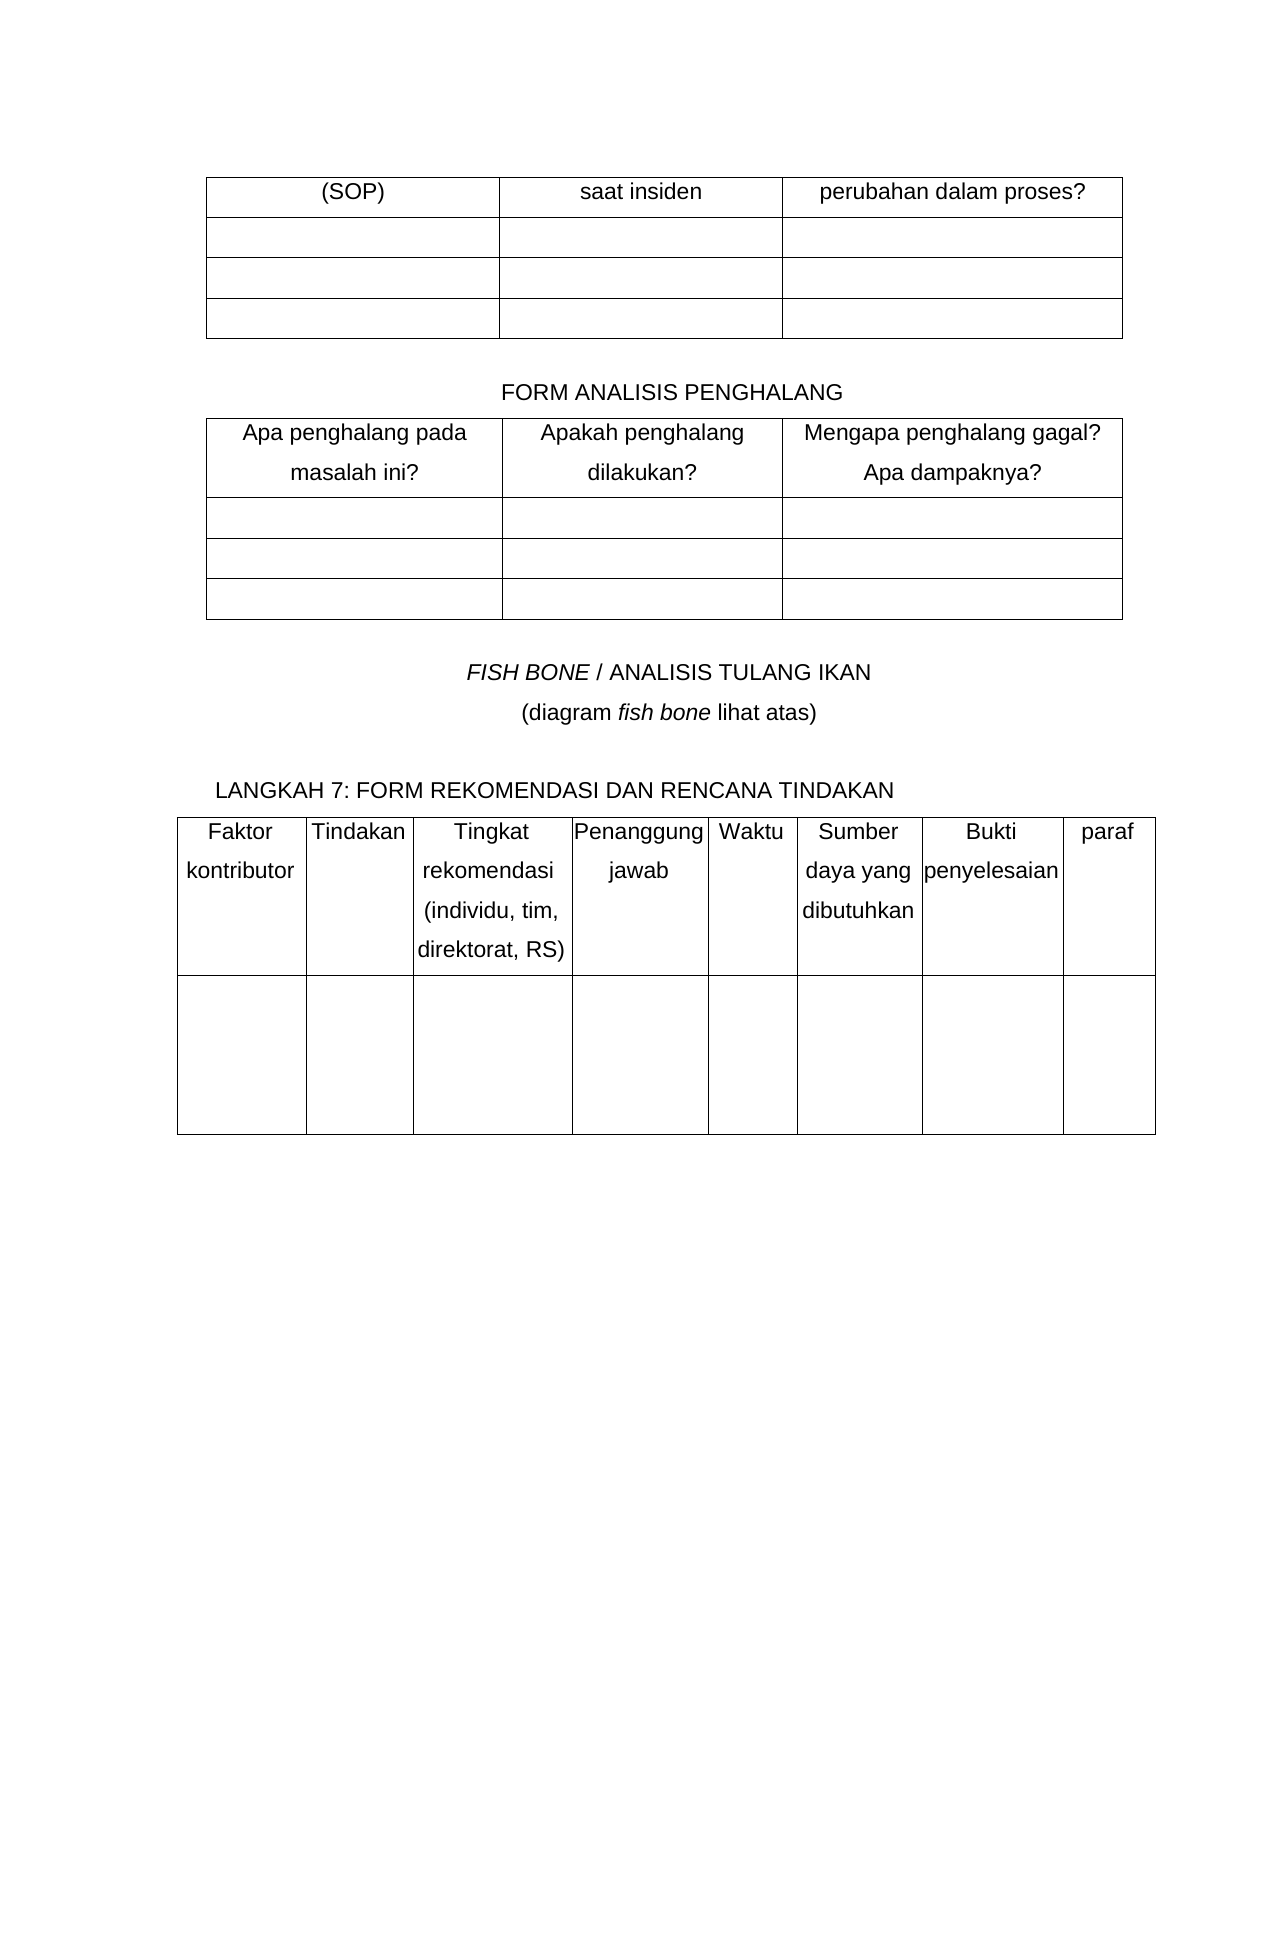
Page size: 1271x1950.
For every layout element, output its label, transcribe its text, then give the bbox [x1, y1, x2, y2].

table_header Penanggung jawab [573, 818, 708, 975]
table_cell [500, 218, 782, 257]
table_cell [783, 579, 1122, 618]
table_cell [783, 218, 1122, 257]
table_cell [709, 976, 797, 1134]
table_header Bukti penyelesaian [923, 818, 1063, 975]
table_header Tindakan [307, 818, 413, 975]
table_cell [207, 539, 502, 578]
table_header Apakah penghalang dilakukan? [503, 419, 782, 497]
table_header Tingkat rekomendasi (individu, tim, direktorat, RS) [414, 818, 572, 975]
table_header Faktor kontributor [178, 818, 306, 975]
text FORM ANALISIS PENGHALANG [215, 379, 1123, 405]
table_header paraf [1064, 818, 1155, 975]
table_cell [783, 498, 1122, 537]
table_cell [798, 976, 922, 1134]
table_header Mengapa penghalang gagal? Apa dampaknya? [783, 419, 1122, 497]
table_cell [207, 299, 499, 338]
table_header Waktu [709, 818, 797, 975]
table_cell [207, 258, 499, 298]
table_cell [307, 976, 413, 1134]
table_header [207, 178, 499, 217]
text (diagram fish bone lihat atas) [215, 698, 1123, 725]
table_cell [503, 498, 782, 537]
table_cell [178, 976, 306, 1134]
table_cell [500, 299, 782, 338]
table_header Sumber daya yang dibutuhkan [798, 818, 922, 975]
table_cell [207, 218, 499, 257]
table_cell [414, 976, 572, 1134]
table_cell [1064, 976, 1155, 1134]
table_cell [503, 539, 782, 578]
table_cell [783, 258, 1122, 298]
table_cell [573, 976, 708, 1134]
table_cell [783, 539, 1122, 578]
table_cell [783, 299, 1122, 338]
table_cell [500, 258, 782, 298]
table_cell [923, 976, 1063, 1134]
table_header Apa penghalang pada masalah ini? [207, 419, 502, 497]
table_cell [207, 498, 502, 537]
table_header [500, 178, 782, 217]
text FISH BONE / ANALISIS TULANG IKAN [215, 659, 1123, 685]
text LANGKAH 7: FORM REKOMENDASI DAN RENCANA TINDAKAN [215, 777, 1123, 804]
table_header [783, 178, 1122, 217]
table_cell [503, 579, 782, 618]
table_cell [207, 579, 502, 618]
